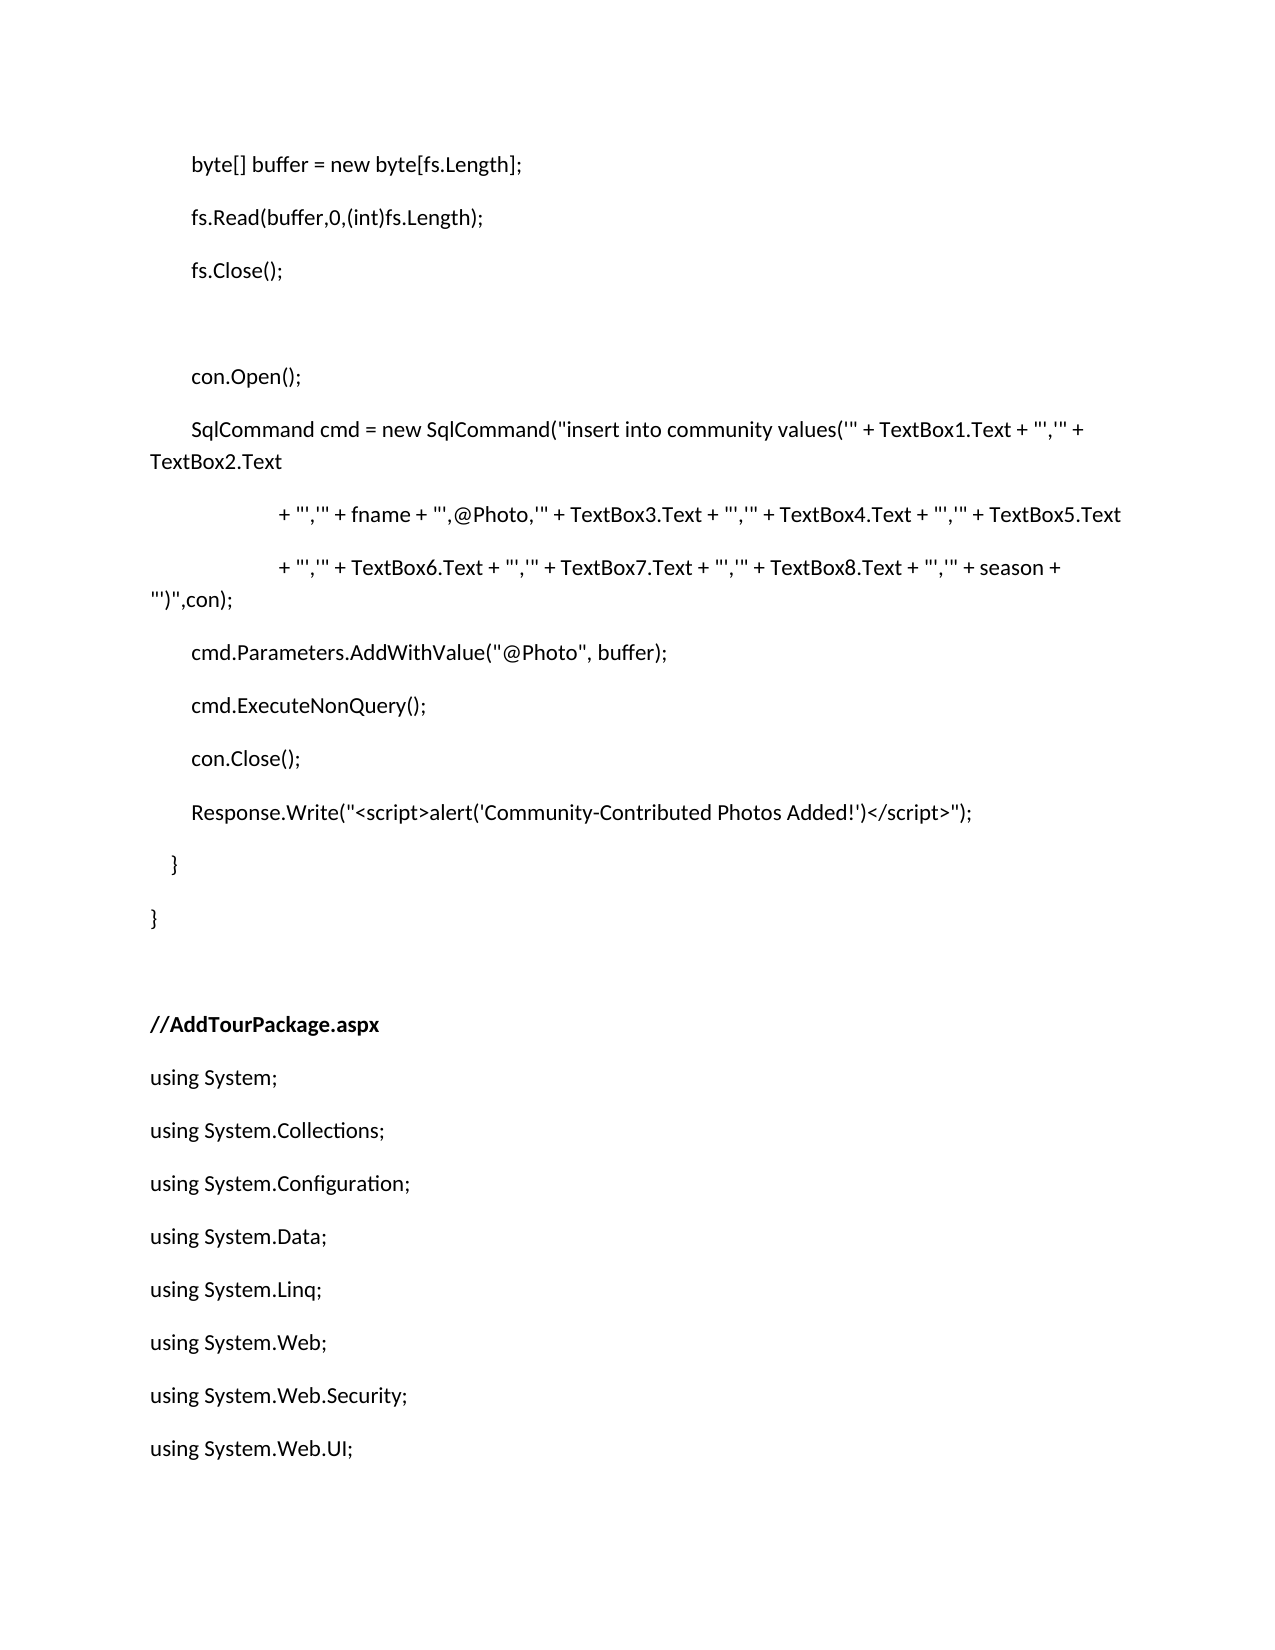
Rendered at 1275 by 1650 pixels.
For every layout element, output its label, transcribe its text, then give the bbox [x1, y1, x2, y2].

text } [150, 851, 1125, 879]
text fs.Close(); [150, 256, 1125, 284]
text fs.Read(buffer,0,(int)fs.Length); [150, 203, 1125, 231]
text Response.Write("<script>alert('Community-Contributed Photos Added!')</script>"); [150, 798, 1125, 826]
text using System.Collections; [150, 1116, 1125, 1144]
text using System.Web.Security; [150, 1381, 1125, 1409]
text + "','" + fname + "',@Photo,'" + TextBox3.Text + "','" + TextBox4.Text + "','" + TextBox5.Text [150, 500, 1125, 528]
text using System; [150, 1063, 1125, 1091]
text using System.Data; [150, 1222, 1125, 1250]
text cmd.Parameters.AddWithValue("@Photo", buffer); [150, 638, 1125, 667]
text con.Close(); [150, 744, 1125, 773]
text byte[] buffer = new byte[fs.Length]; [150, 150, 1125, 178]
text con.Open(); [150, 362, 1125, 390]
text using System.Configuration; [150, 1169, 1125, 1197]
text + "','" + TextBox6.Text + "','" + TextBox7.Text + "','" + TextBox8.Text + "','" + season + "')",con); [150, 553, 1125, 613]
text using System.Web.UI; [150, 1434, 1125, 1462]
text using System.Web; [150, 1328, 1125, 1356]
text cmd.ExecuteNonQuery(); [150, 692, 1125, 719]
text using System.Linq; [150, 1275, 1125, 1303]
text SqlCommand cmd = new SqlCommand("insert into community values('" + TextBox1.Text + "','" + TextBox2.Text [150, 415, 1125, 475]
text } [150, 904, 1125, 932]
text //AddTourPackage.aspx [150, 1010, 1125, 1038]
